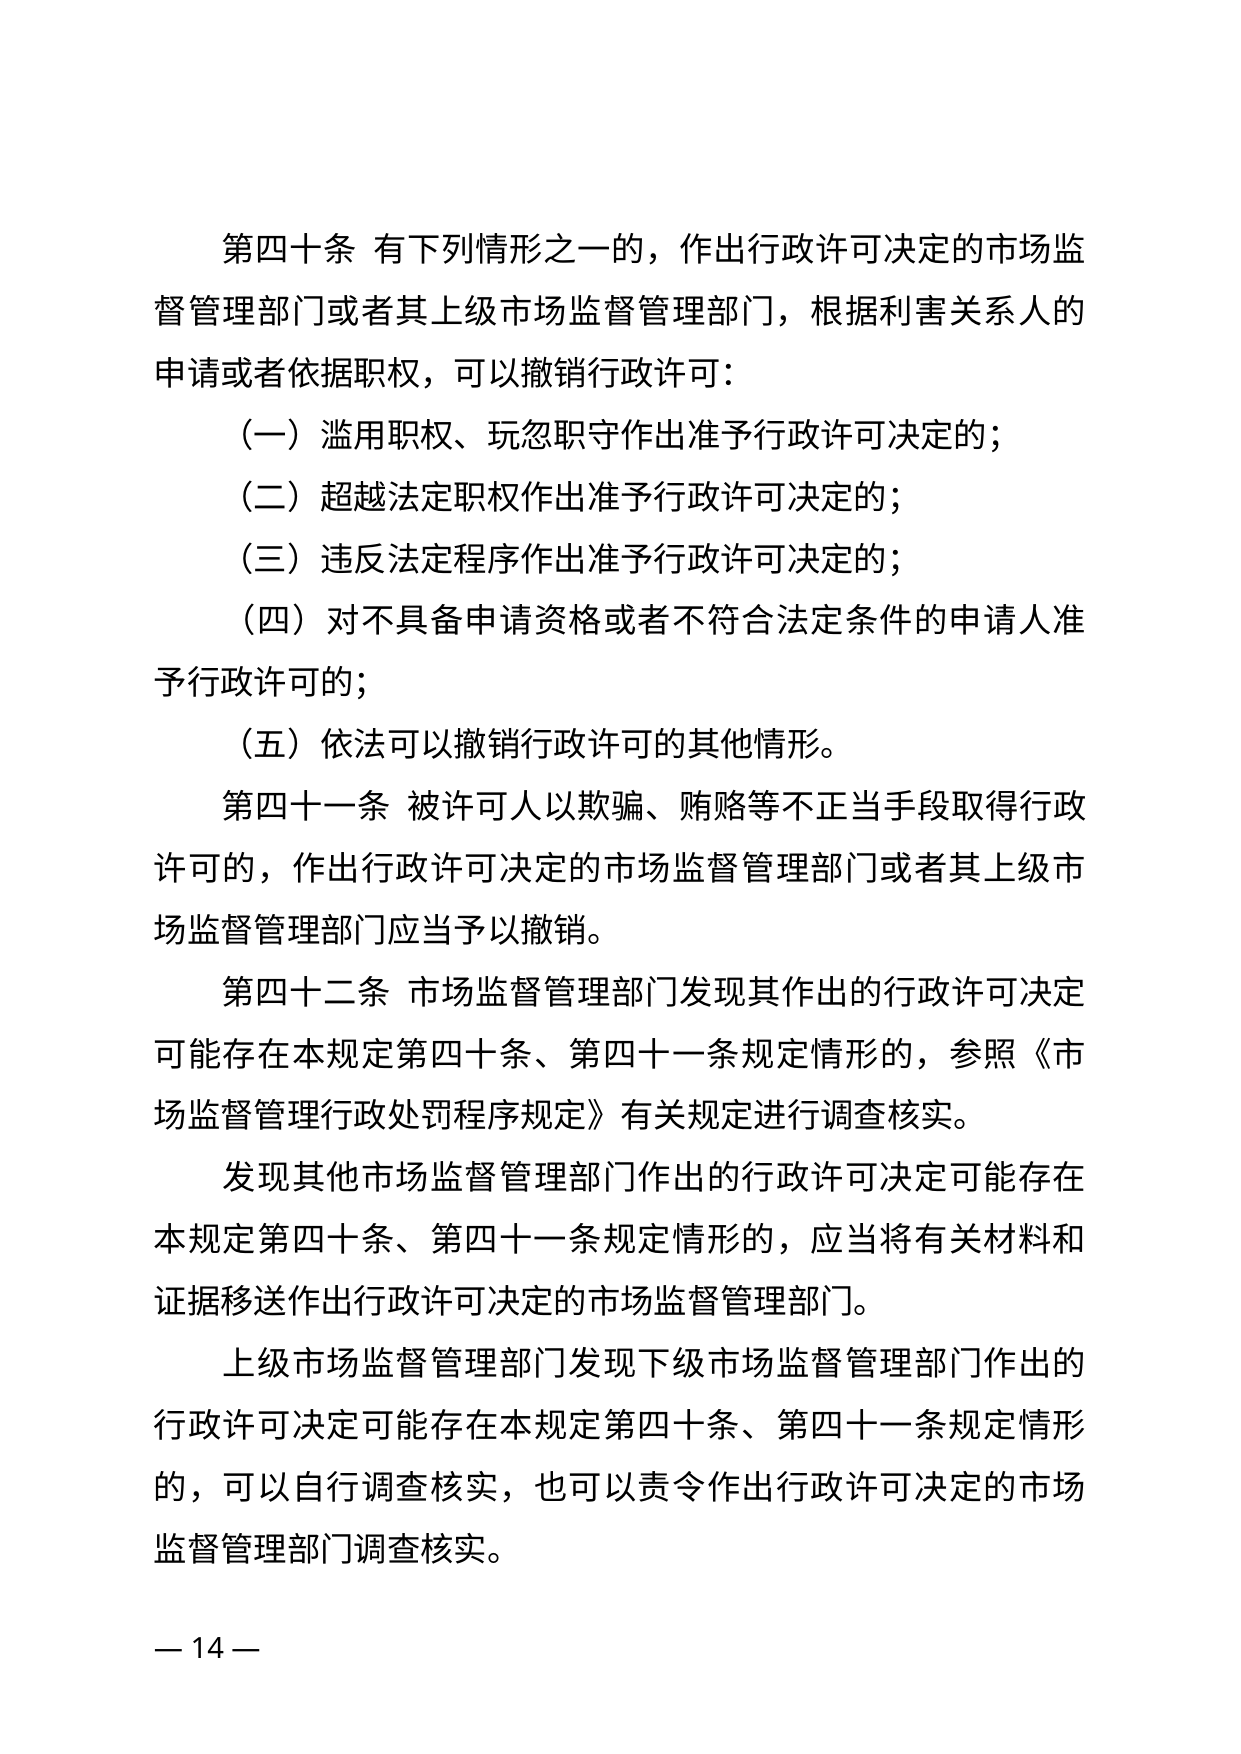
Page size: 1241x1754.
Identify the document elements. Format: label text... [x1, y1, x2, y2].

text 上级市场监督管理部门发现下级市场监督管理部门作出的行政许可决定可能存在本规定第四十条、第四十一条规定情形的，可以自行调查核实，也可以责令作出行政许可决定的市场监督管理部门调查核实。 [153, 1326, 1087, 1573]
text 第四十二条 市场监督管理部门发现其作出的行政许可决定可能存在本规定第四十条、第四十一条规定情形的，参照《市场监督管理行政处罚程序规定》有关规定进行调查核实。 [153, 955, 1087, 1140]
text 第四十一条 被许可人以欺骗、贿赂等不正当手段取得行政许可的，作出行政许可决定的市场监督管理部门或者其上级市场监督管理部门应当予以撤销。 [153, 769, 1087, 955]
text （四）对不具备申请资格或者不符合法定条件的申请人准予行政许可的； [153, 583, 1087, 707]
text （五）依法可以撤销行政许可的其他情形。 [153, 707, 1087, 769]
text （二）超越法定职权作出准予行政许可决定的； [153, 460, 1087, 522]
text 第四十条 有下列情形之一的，作出行政许可决定的市场监督管理部门或者其上级市场监督管理部门，根据利害关系人的申请或者依据职权，可以撤销行政许可： [153, 212, 1087, 398]
text （三）违反法定程序作出准予行政许可决定的； [153, 522, 1087, 583]
text （一）滥用职权、玩忽职守作出准予行政许可决定的； [153, 398, 1087, 460]
text 发现其他市场监督管理部门作出的行政许可决定可能存在本规定第四十条、第四十一条规定情形的，应当将有关材料和证据移送作出行政许可决定的市场监督管理部门。 [153, 1140, 1087, 1326]
